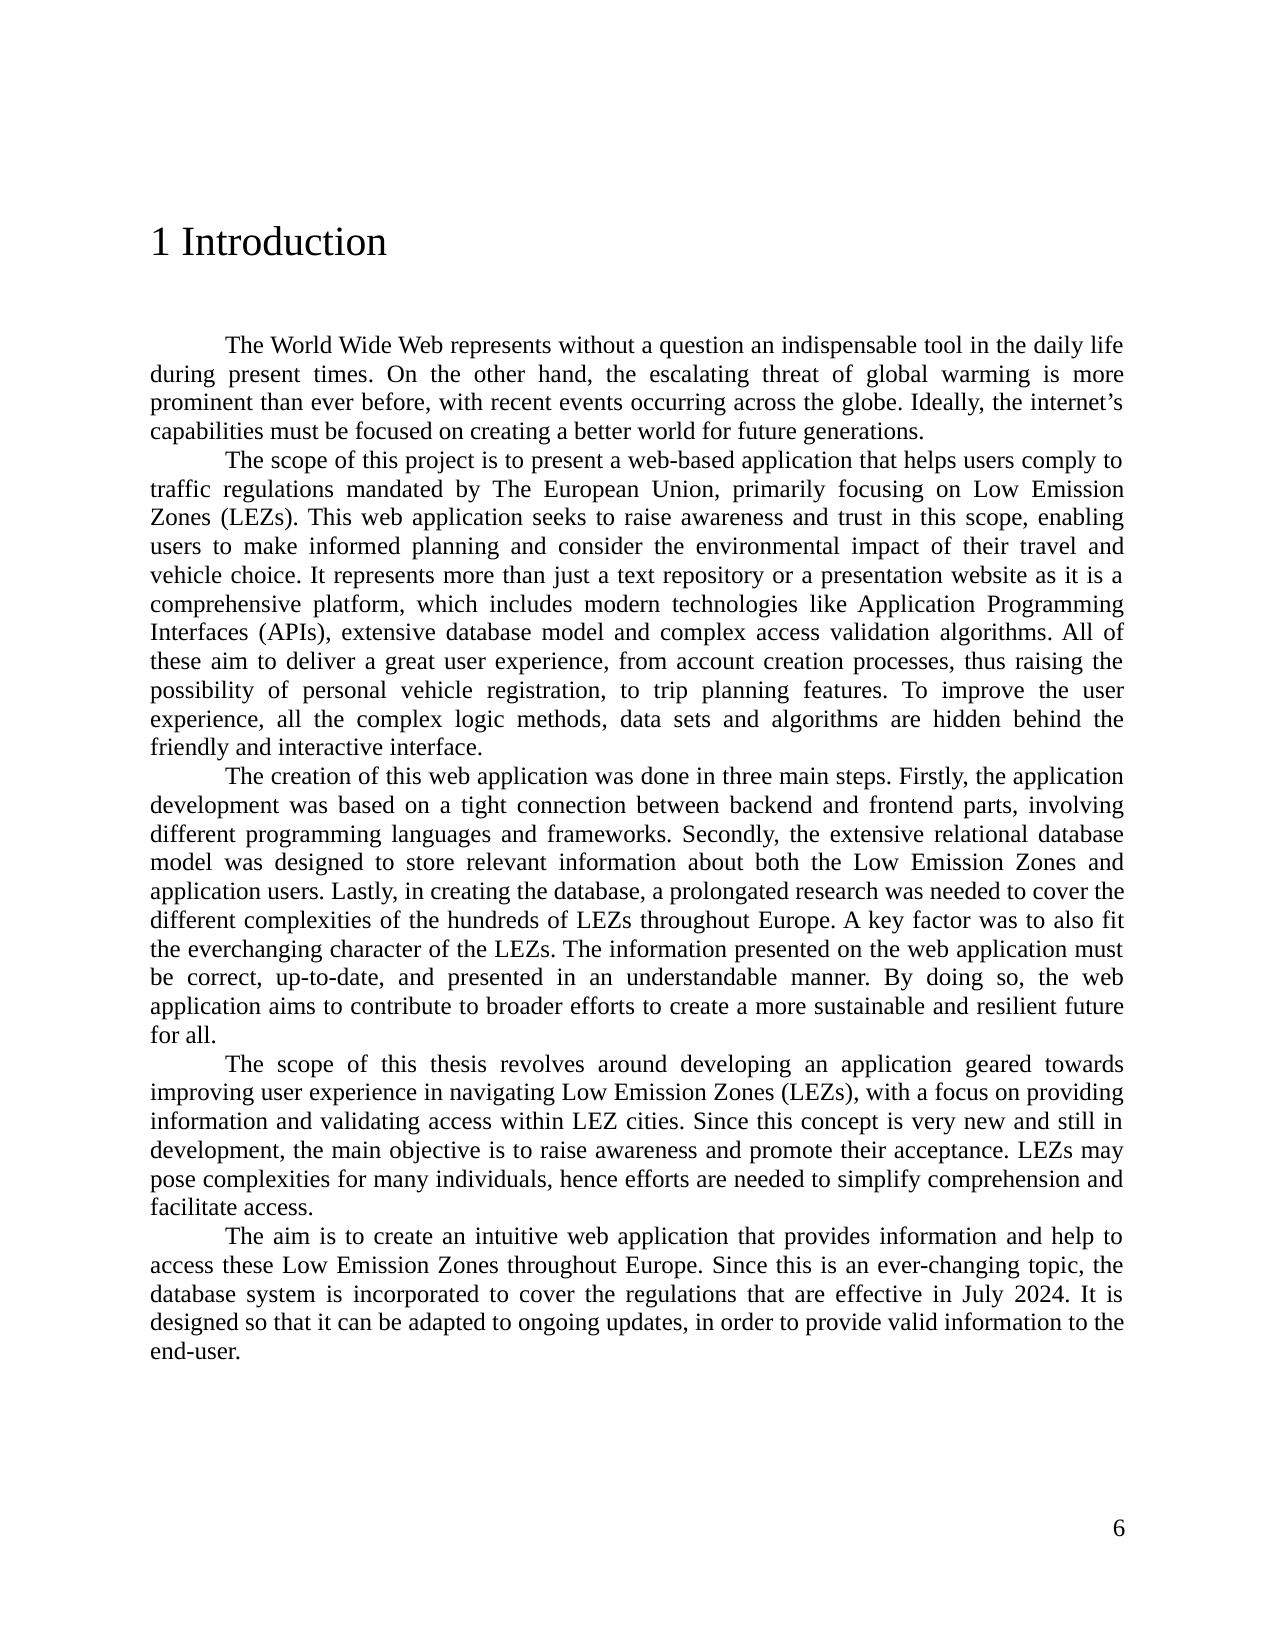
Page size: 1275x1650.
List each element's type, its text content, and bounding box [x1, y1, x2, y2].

text The aim is to create an intuitive web application that provides information and help to access these Low Emission Zones throughout Europe. Since this is an ever-changing topic, the database system is incorporated to cover the regulations that are effective in July 2024. It is designed so that it can be adapted to ongoing updates, in order to provide valid information to the end-user. [150, 1221, 1125, 1365]
subtitle 1 Introduction [150, 216, 1125, 264]
text The creation of this web application was done in three main steps. Firstly, the application development was based on a tight connection between backend and frontend parts, involving different programming languages and frameworks. Secondly, the extensive relational database model was designed to store relevant information about both the Low Emission Zones and application users. Lastly, in creating the database, a prolongated research was needed to cover the different complexities of the hundreds of LEZs throughout Europe. A key factor was to also fit the everchanging character of the LEZs. The information presented on the web application must be correct, up-to-date, and presented in an understandable manner. By doing so, the web application aims to contribute to broader efforts to create a more sustainable and resilient future for all. [150, 761, 1125, 1049]
text The scope of this project is to present a web-based application that helps users comply to traffic regulations mandated by The European Union, primarily focusing on Low Emission Zones (LEZs). This web application seeks to raise awareness and trust in this scope, enabling users to make informed planning and consider the environmental impact of their travel and vehicle choice. It represents more than just a text repository or a presentation website as it is a comprehensive platform, which includes modern technologies like Application Programming Interfaces (APIs), extensive database model and complex access validation algorithms. All of these aim to deliver a great user experience, from account creation processes, thus raising the possibility of personal vehicle registration, to trip planning features. To improve the user experience, all the complex logic methods, data sets and algorithms are hidden behind the friendly and interactive interface. [150, 445, 1125, 761]
text The scope of this thesis revolves around developing an application geared towards improving user experience in navigating Low Emission Zones (LEZs), with a focus on providing information and validating access within LEZ cities. Since this concept is very new and still in development, the main objective is to raise awareness and promote their acceptance. LEZs may pose complexities for many individuals, hence efforts are needed to simplify comprehension and facilitate access. [150, 1049, 1125, 1221]
text The World Wide Web represents without a question an indispensable tool in the daily life during present times. On the other hand, the escalating threat of global warming is more prominent than ever before, with recent events occurring across the globe. Ideally, the internet’s capabilities must be focused on creating a better world for future generations. [150, 330, 1125, 445]
